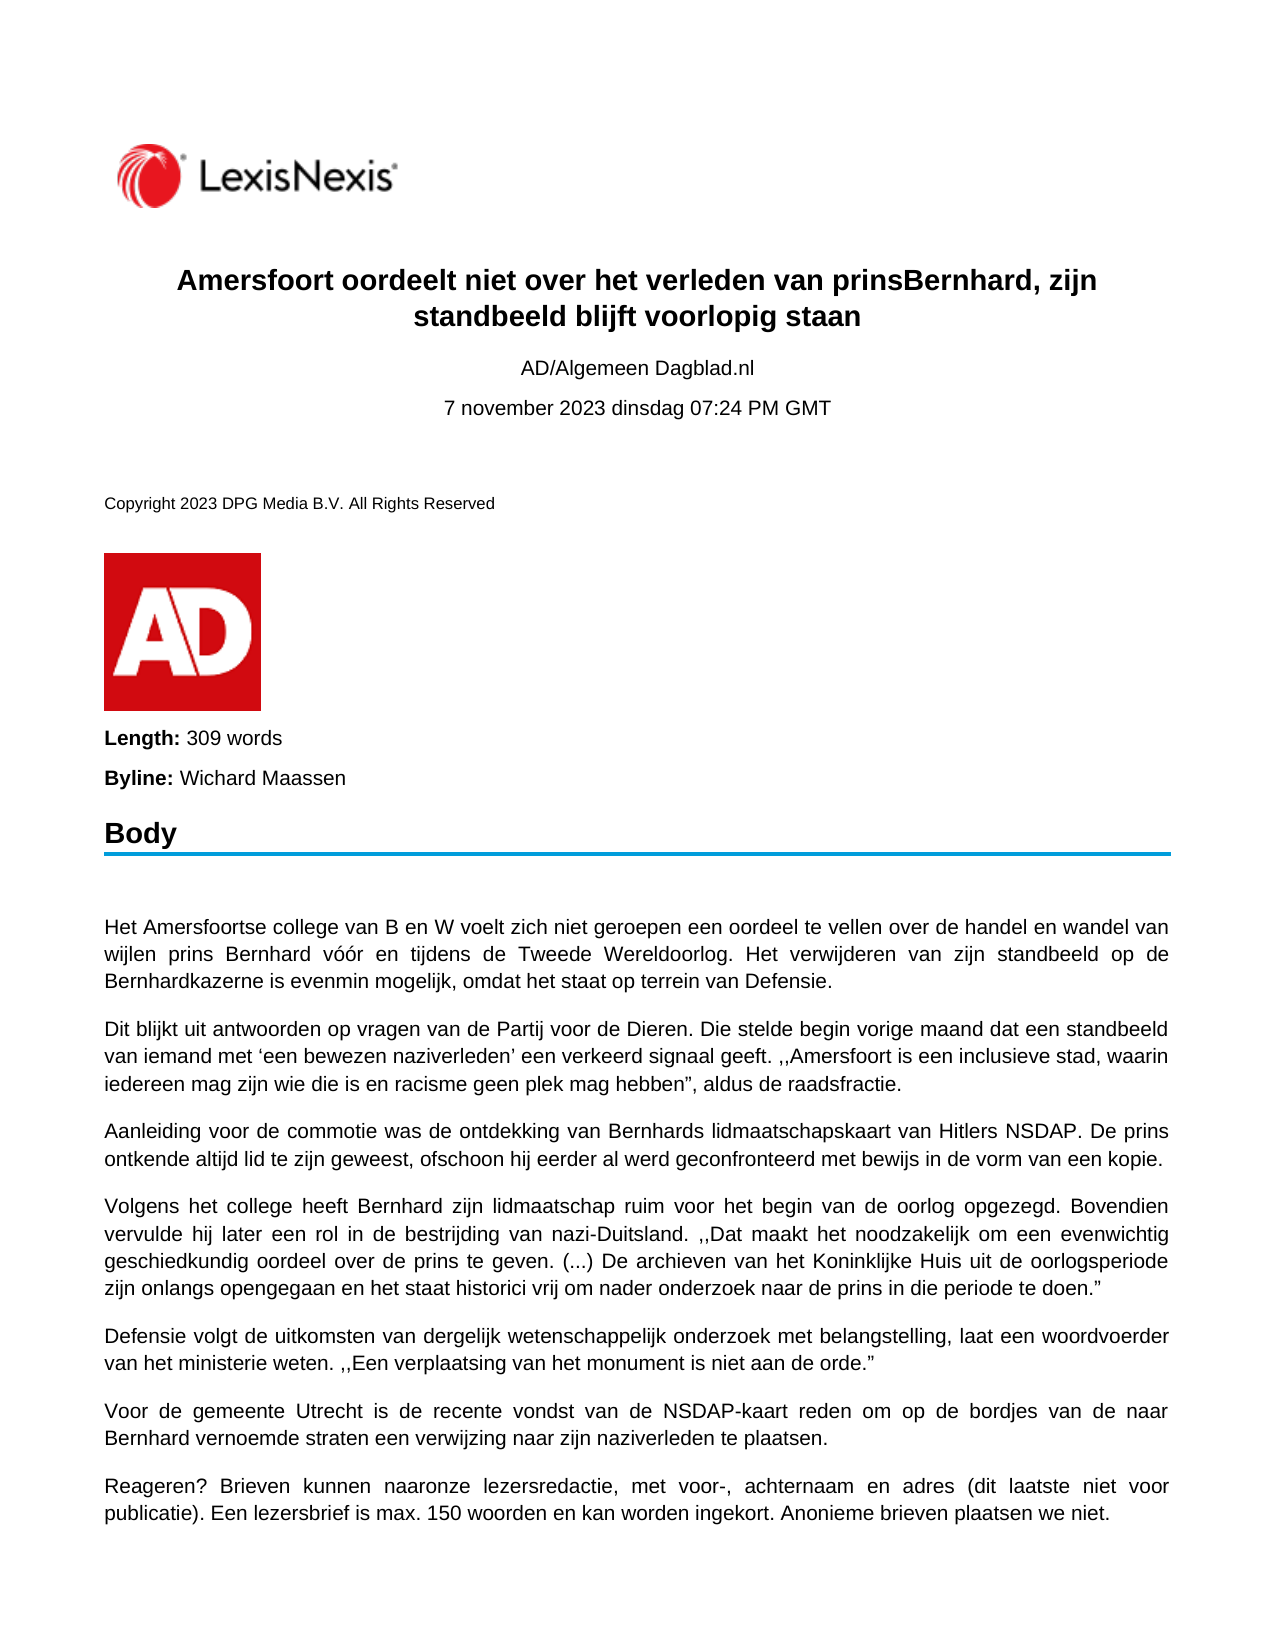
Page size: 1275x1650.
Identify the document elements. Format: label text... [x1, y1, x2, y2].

text Reageren? Brieven kunnen naaronze lezersredactie, met voor-, achternaam en adres (dit laatste niet voor publicatie). Een lezersbrief is max. 150 woorden en kan worden ingekort. Anonieme brieven plaatsen we niet. [104, 1470, 1171, 1524]
text Dit blijkt uit antwoorden op vragen van de Partij voor de Dieren. Die stelde begin vorige maand dat een standbeeld van iemand met ‘een bewezen naziverleden’ een verkeerd signaal geeft. ,,Amersfoort is een inclusieve stad, waarin iedereen mag zijn wie die is en racisme geen plek mag hebben”, aldus de raadsfractie. [104, 1014, 1171, 1095]
text Defensie volgt de uitkomsten van dergelijk wetenschappelijk onderzoek met belangstelling, laat een woordvoerder van het ministerie weten. ,,Een verplaatsing van het monument is niet aan de orde.” [104, 1320, 1171, 1374]
picture [104, 553, 261, 711]
text Byline: Wichard Maassen [104, 762, 1171, 789]
text Het Amersfoortse college van B en W voelt zich niet geroepen een oordeel te vellen over de handel en wandel van wijlen prins Bernhard vóór en tijdens de Tweede Wereldoorlog. Het verwijderen van zijn standbeeld op de Bernhardkazerne is evenmin mogelijk, omdat het staat op terrein van Defensie. [104, 912, 1171, 993]
text Copyright 2023 DPG Media B.V. All Rights Reserved [104, 461, 1171, 513]
text Voor de gemeente Utrecht is de recente vondst van de NSDAP-kaart reden om op de bordjes van de naar Bernhard vernoemde straten een verwijzing naar zijn naziverleden te plaatsen. [104, 1395, 1171, 1449]
subtitle Amersfoort oordeelt niet over het verleden van prinsBernhard, zijn standbeeld blijft voorlopig staan [104, 261, 1171, 332]
text Body [104, 814, 1171, 850]
picture [104, 144, 412, 208]
text 7 november 2023 dinsdag 07:24 PM GMT [104, 393, 1171, 420]
text AD/Algemeen Dagblad.nl [104, 353, 1171, 380]
text Aanleiding voor de commotie was de ontdekking van Bernhards lidmaatschapskaart van Hitlers NSDAP. De prins ontkende altijd lid te zijn geweest, ofschoon hij eerder al werd geconfronteerd met bewijs in de vorm van een kopie. [104, 1116, 1171, 1170]
text Volgens het college heeft Bernhard zijn lidmaatschap ruim voor het begin van de oorlog opgezegd. Bovendien vervulde hij later een rol in de bestrijding van nazi-Duitsland. ,,Dat maakt het noodzakelijk om een evenwichtig geschiedkundig oordeel over de prins te geven. (...) De archieven van het Koninklijke Huis uit de oorlogsperiode zijn onlangs opengegaan en het staat historici vrij om nader onderzoek naar de prins in die periode te doen.” [104, 1191, 1171, 1299]
text Length: 309 words [104, 723, 1171, 750]
